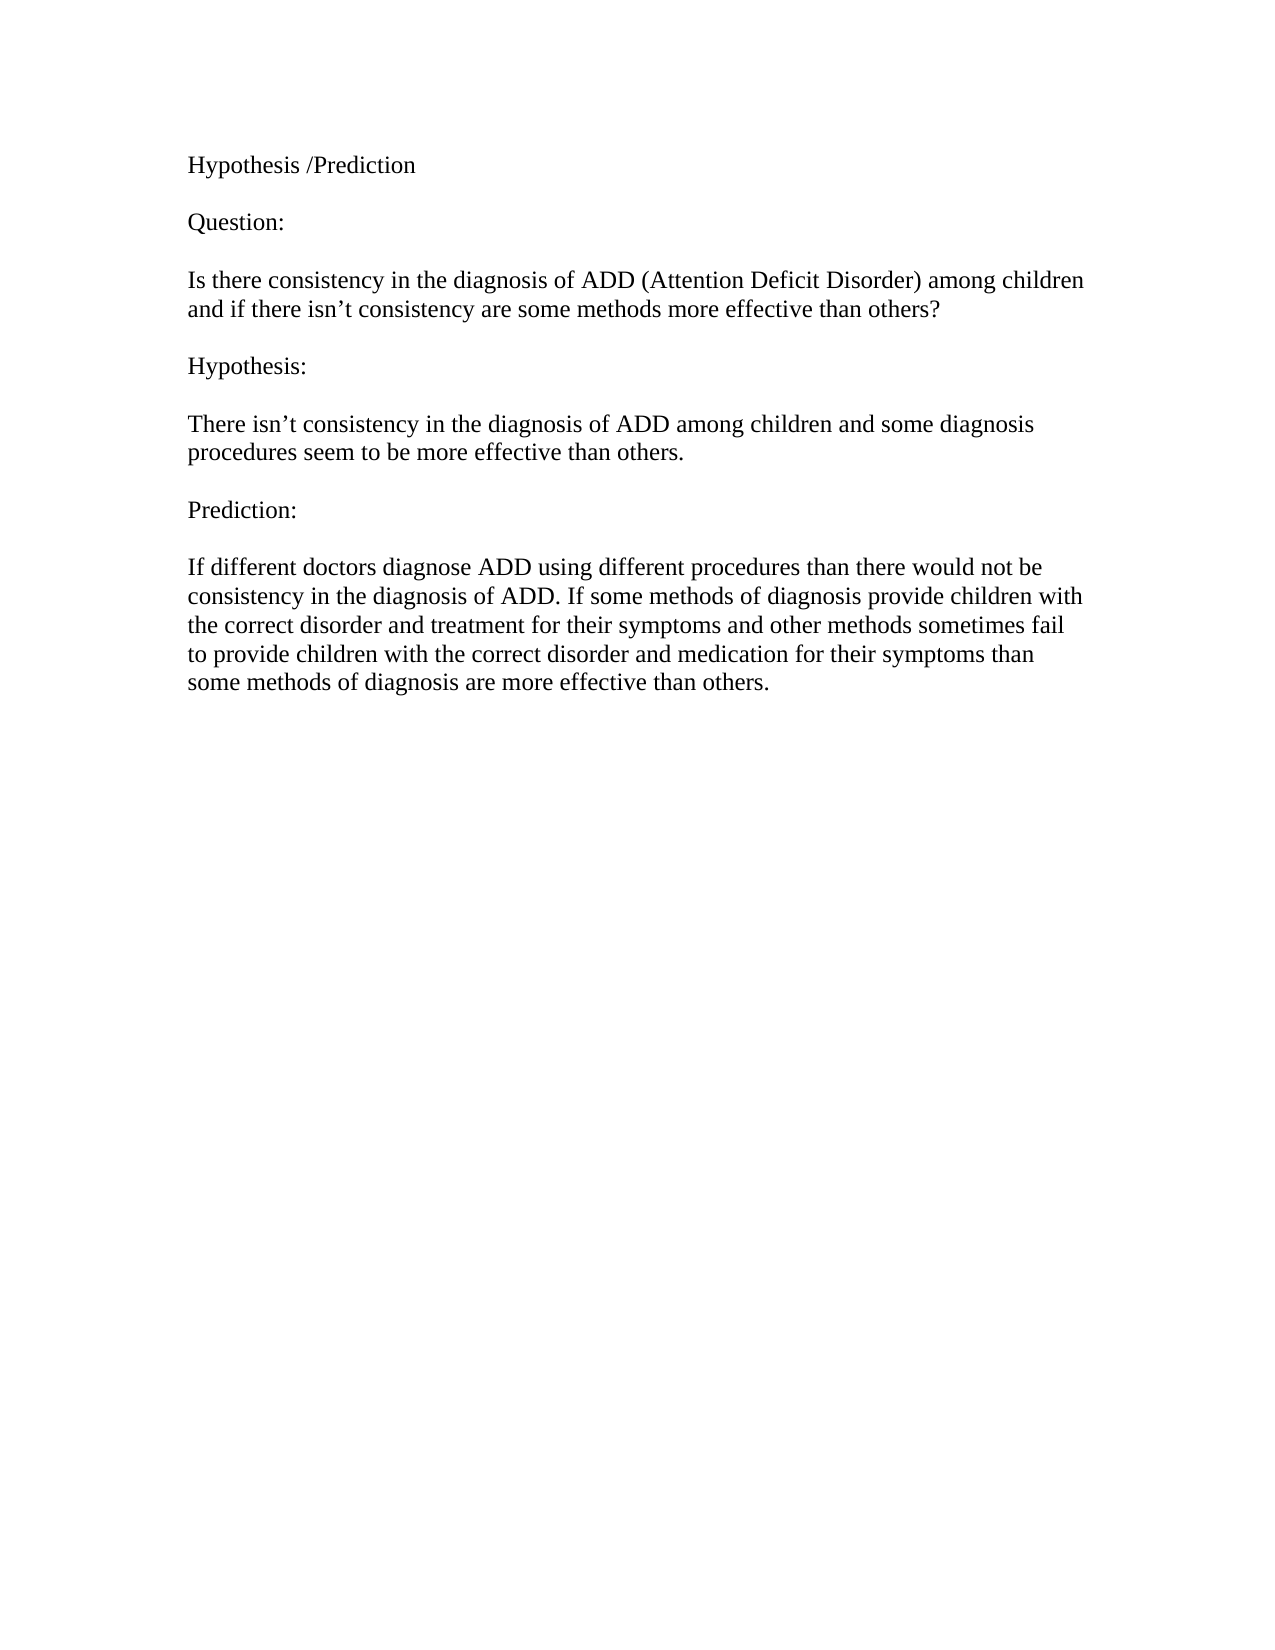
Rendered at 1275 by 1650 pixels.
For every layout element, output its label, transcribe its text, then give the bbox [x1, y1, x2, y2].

text Is there consistency in the diagnosis of ADD (Attention Deficit Disorder) among children and if there isn’t consistency are some methods more effective than others? [187, 265, 1087, 322]
text Hypothesis /Prediction [187, 150, 1087, 179]
text Hypothesis: [187, 351, 1087, 380]
text There isn’t consistency in the diagnosis of ADD among children and some diagnosis procedures seem to be more effective than others. [187, 409, 1087, 466]
text Prediction: [187, 495, 1087, 524]
text If different doctors diagnose ADD using different procedures than there would not be consistency in the diagnosis of ADD. If some methods of diagnosis provide children with the correct disorder and treatment for their symptoms and other methods sometimes fail to provide children with the correct disorder and medication for their symptoms than some methods of diagnosis are more effective than others. [187, 552, 1087, 696]
text Question: [187, 207, 1087, 236]
